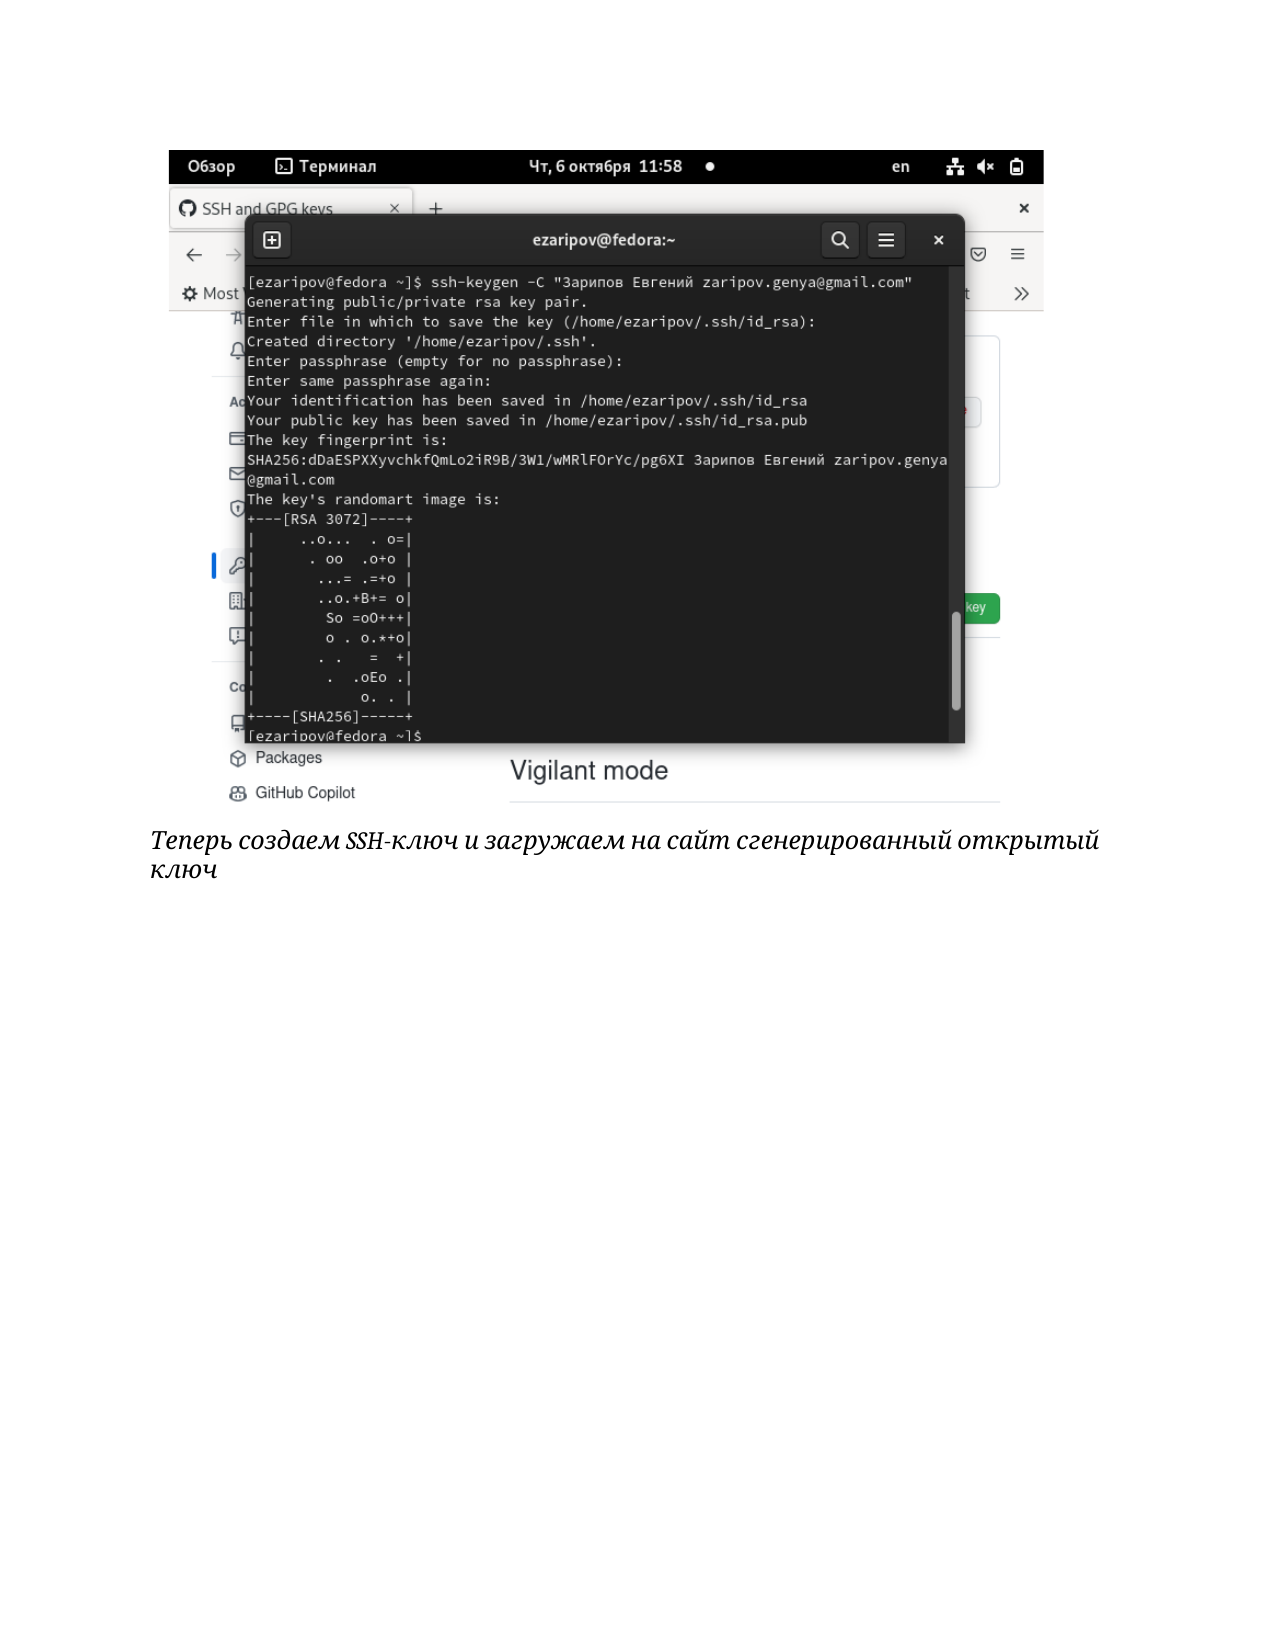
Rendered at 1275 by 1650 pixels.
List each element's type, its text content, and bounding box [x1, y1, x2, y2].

picture [168, 150, 1044, 807]
text Теперь создаем SSH-ключ и загружаем на сайт сгенерированный открытый ключ [150, 827, 1125, 884]
